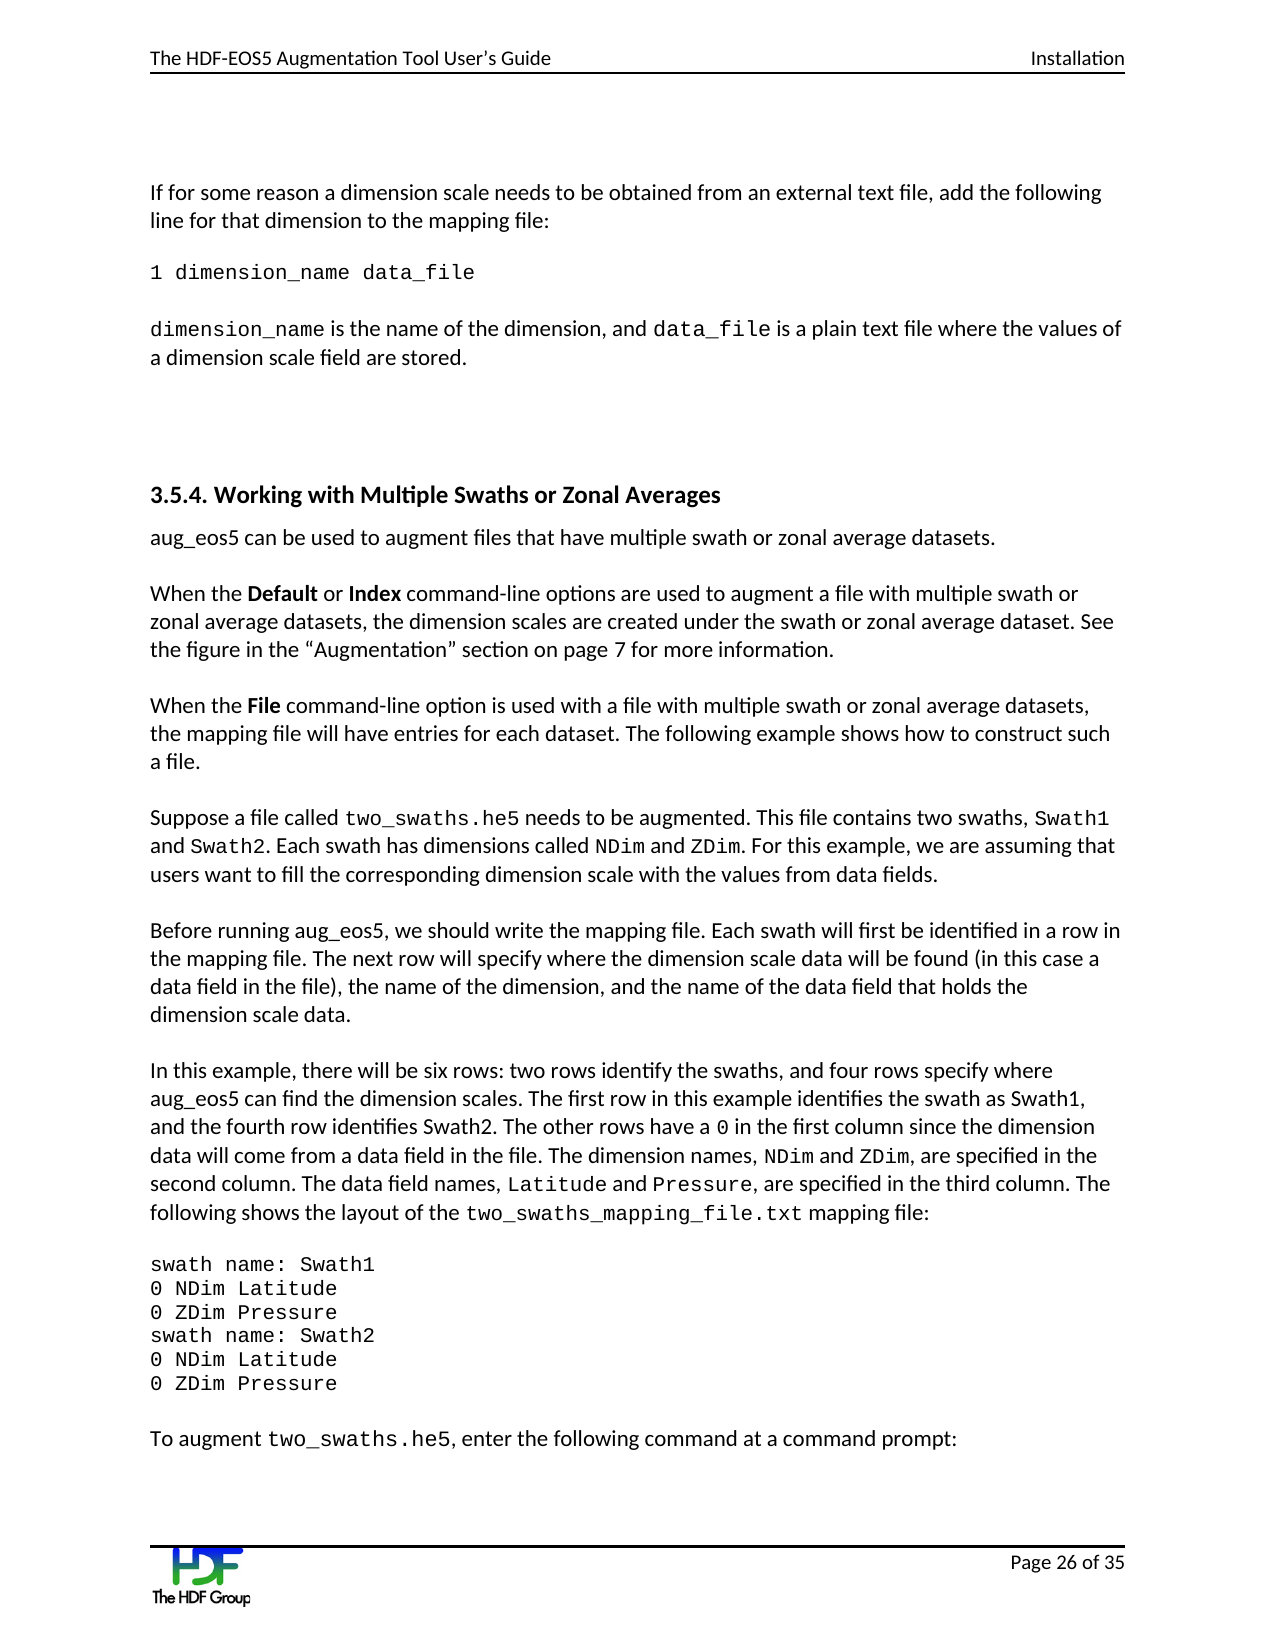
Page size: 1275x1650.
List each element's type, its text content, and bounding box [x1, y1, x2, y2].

text When the File command-line option is used with a file with multiple swath or zonal average datasets, the mapping file will have entries for each dataset. The following example shows how to construct such a file. [150, 691, 1125, 775]
picture [152, 1548, 251, 1607]
text 1 dimension_name data_file [150, 262, 1125, 286]
text swath name: Swath2 [150, 1325, 1125, 1349]
text Before running aug_eos5, we should write the mapping file. Each swath will first be identified in a row in the mapping file. The next row will specify where the dimension scale data will be found (in this case a data field in the file), the name of the dimension, and the name of the data field that holds the dimension scale data. [150, 916, 1125, 1028]
text swath name: Swath1 [150, 1254, 1125, 1278]
text dimension_name is the name of the dimension, and data_file is a plain text file where the values of a dimension scale field are stored. [150, 314, 1125, 371]
text If for some reason a dimension scale needs to be obtained from an external text file, add the following line for that dimension to the mapping file: [150, 178, 1125, 234]
text 0 NDim Latitude [150, 1349, 1125, 1373]
text When the Default or Index command-line options are used to augment a file with multiple swath or zonal average datasets, the dimension scales are created under the swath or zonal average dataset. See the figure in the “Augmentation” section on page 7 for more information. [150, 579, 1125, 663]
text 0 ZDim Pressure [150, 1373, 1125, 1396]
text Suppose a file called two_swaths.he5 needs to be augmented. This file contains two swaths, Swath1 and Swath2. Each swath has dimensions called NDim and ZDim. For this example, we are assuming that users want to fill the corresponding dimension scale with the values from data fields. [150, 803, 1125, 888]
subtitle Working with Multiple Swaths or Zonal Averages [150, 480, 1125, 510]
text In this example, there will be six rows: two rows identify the swaths, and four rows specify where aug_eos5 can find the dimension scales. The first row in this example identifies the swath as Swath1, and the fourth row identifies Swath2. The other rows have a 0 in the first column since the dimension data will come from a data field in the file. The dimension names, NDim and ZDim, are specified in the second column. The data field names, Latitude and Pressure, are specified in the third column. The following shows the layout of the two_swaths_mapping_file.txt mapping file: [150, 1056, 1125, 1226]
text 0 NDim Latitude [150, 1278, 1125, 1302]
text 0 ZDim Pressure [150, 1302, 1125, 1325]
text aug_eos5 can be used to augment files that have multiple swath or zonal average datasets. [150, 523, 1125, 551]
text To augment two_swaths.he5, enter the following command at a command prompt: [150, 1424, 1125, 1453]
